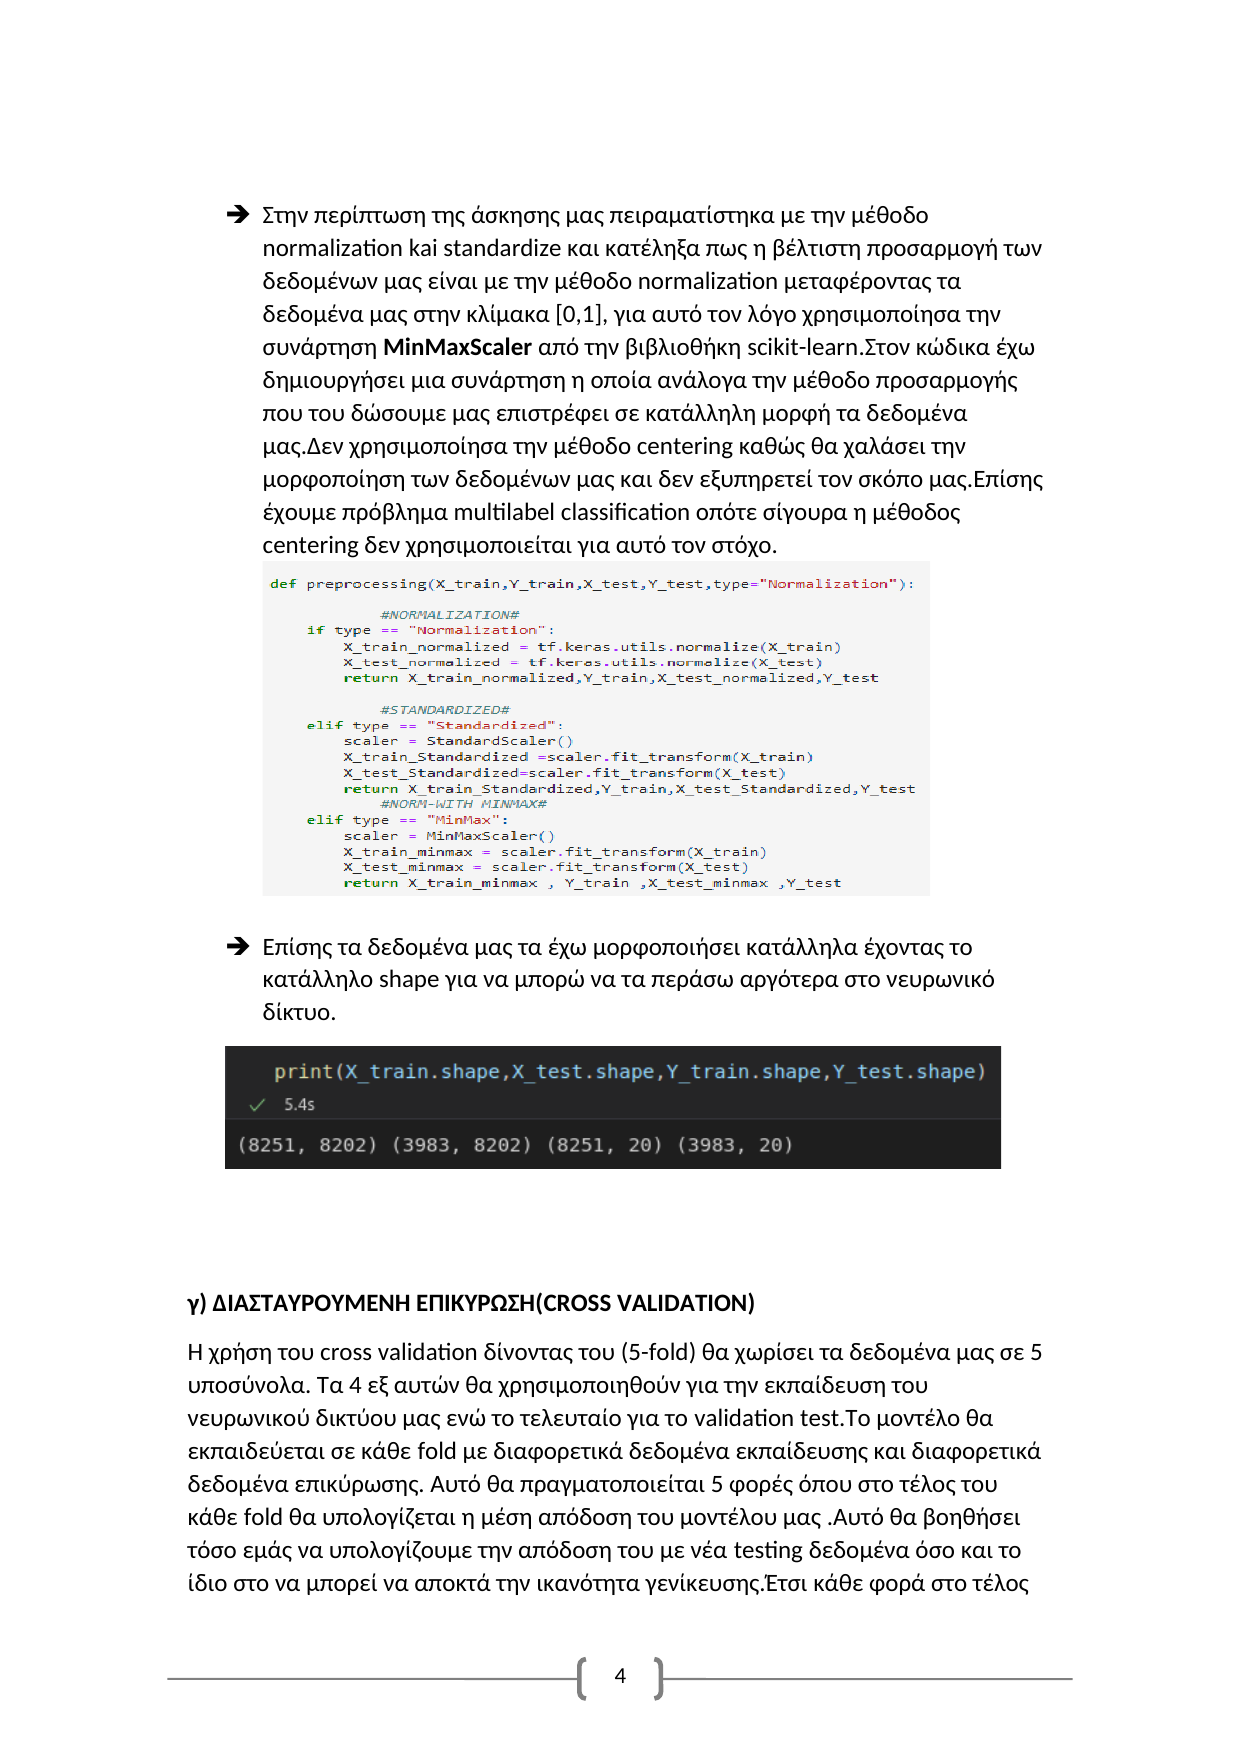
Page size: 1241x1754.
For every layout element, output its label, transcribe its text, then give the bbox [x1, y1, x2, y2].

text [187, 1336, 1053, 1597]
picture [262, 561, 931, 896]
picture [225, 1046, 1002, 1169]
list Στην περίπτωση της άσκησης μας πειραματίστηκα με την μέθοδο normalization kai standardize και κατέληξα πως η βέλτιστη προσαρμογή των δεδομένων μας είναι με την μέθοδο normalization μεταφέροντας τα δεδομένα μας στην κλίμακα [0,1], για αυτό τον λόγο χρησιμοποίησα την συνάρτηση MinMaxScaler από την βιβλιοθήκη scikit-learn.Στον κώδικα έχω δημιουργήσει μια συνάρτηση η οποία ανάλογα την μέθοδο προσαρμογής που του δώσουμε μας επιστρέφει σε κατάλληλη μορφή τα δεδομένα μας.Δεν χρησιμοποίησα την μέθοδο centering καθώς θα χαλάσει την μορφοποίηση των δεδομένων μας και δεν εξυπηρετεί τον σκόπο μας.Επίσης έχουμε πρόβλημα multilabel classification οπότε σίγουρα η μέθοδος centering δεν χρησιμοποιείται για αυτό τον στόχο. [225, 199, 1053, 559]
text γ) ΔΙΑΣΤΑΥΡΟΥΜΕΝΗ ΕΠΙΚΥΡΩΣΗ(CROSS VALIDATION) [187, 1287, 1053, 1317]
list Επίσης τα δεδομένα μας τα έχω μορφοποιήσει κατάλληλα έχοντας το κατάλληλο shape για να μπορώ να τα περάσω αργότερα στο νευρωνικό δίκτυο. [225, 931, 1053, 1027]
